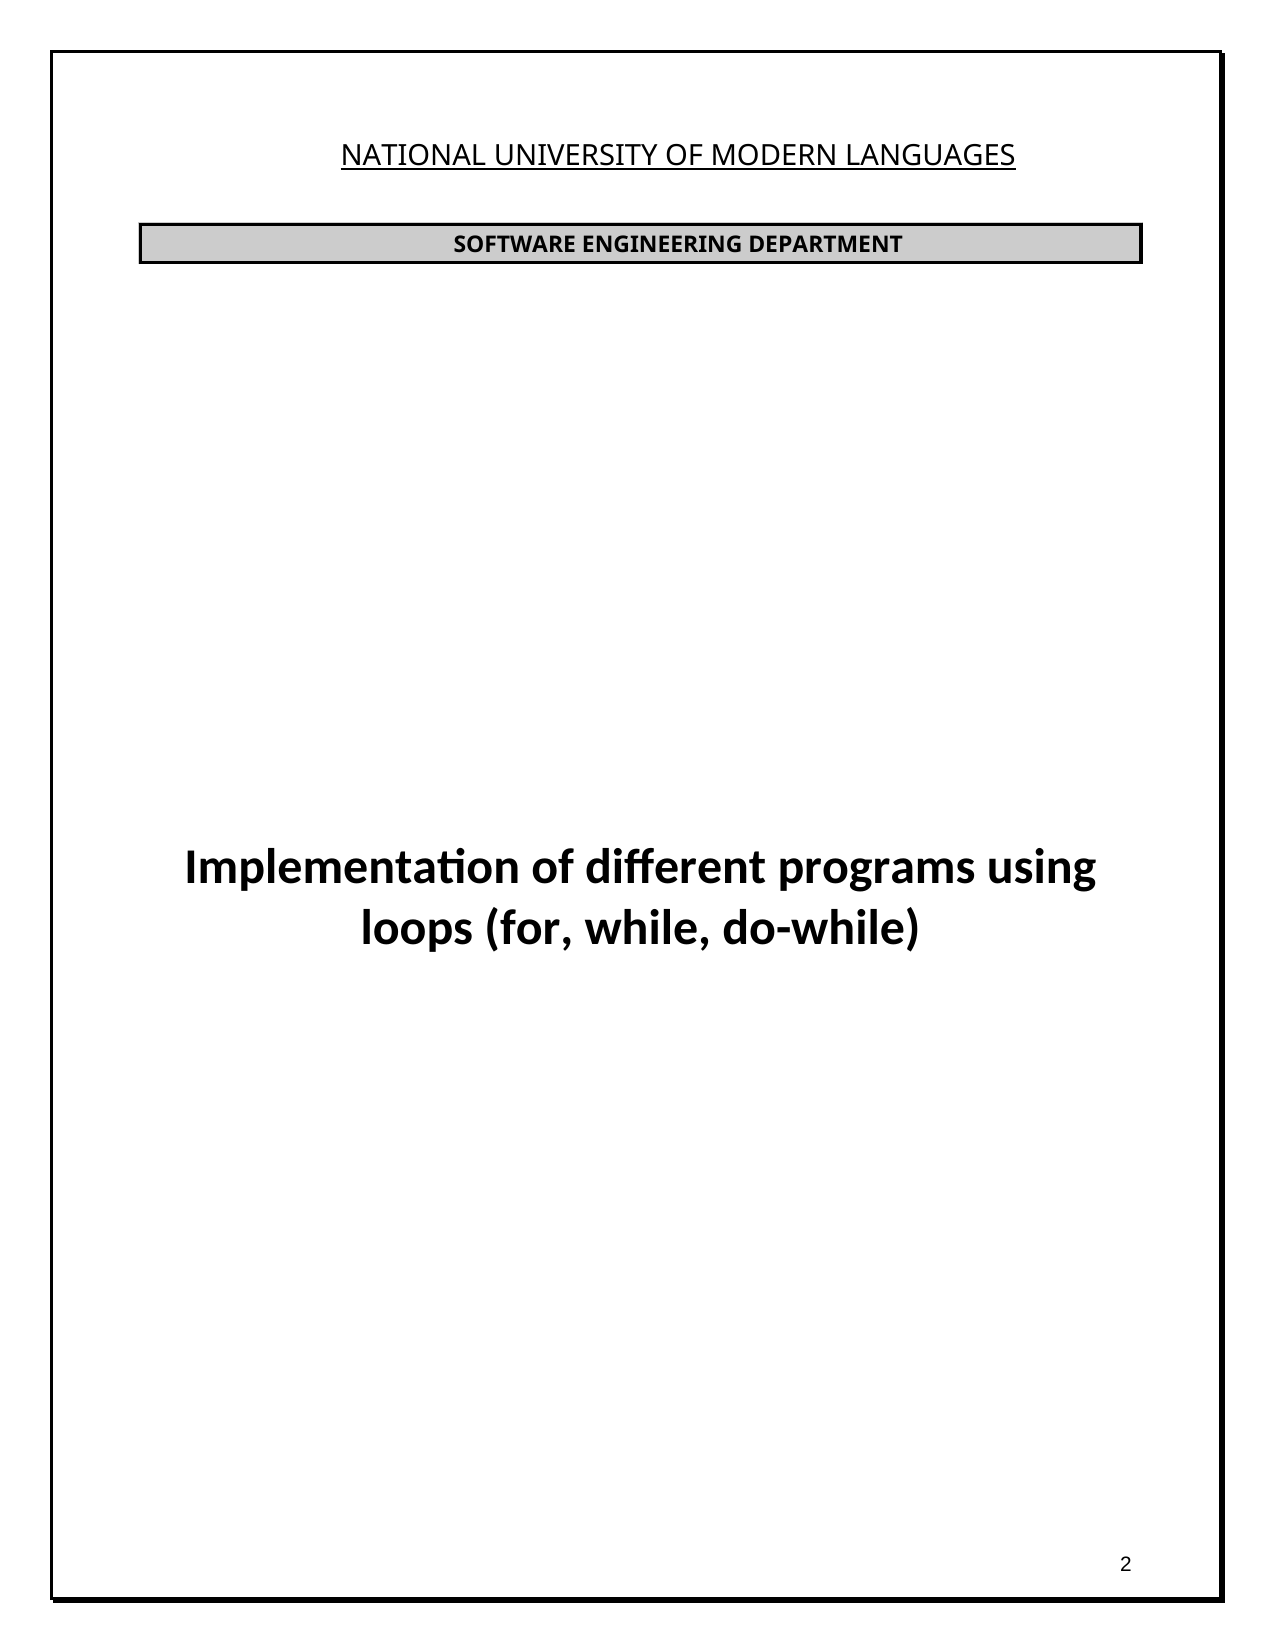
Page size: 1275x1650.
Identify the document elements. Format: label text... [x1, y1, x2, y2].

text Implementation of different programs using loops (for, while, do-while) [150, 834, 1131, 957]
